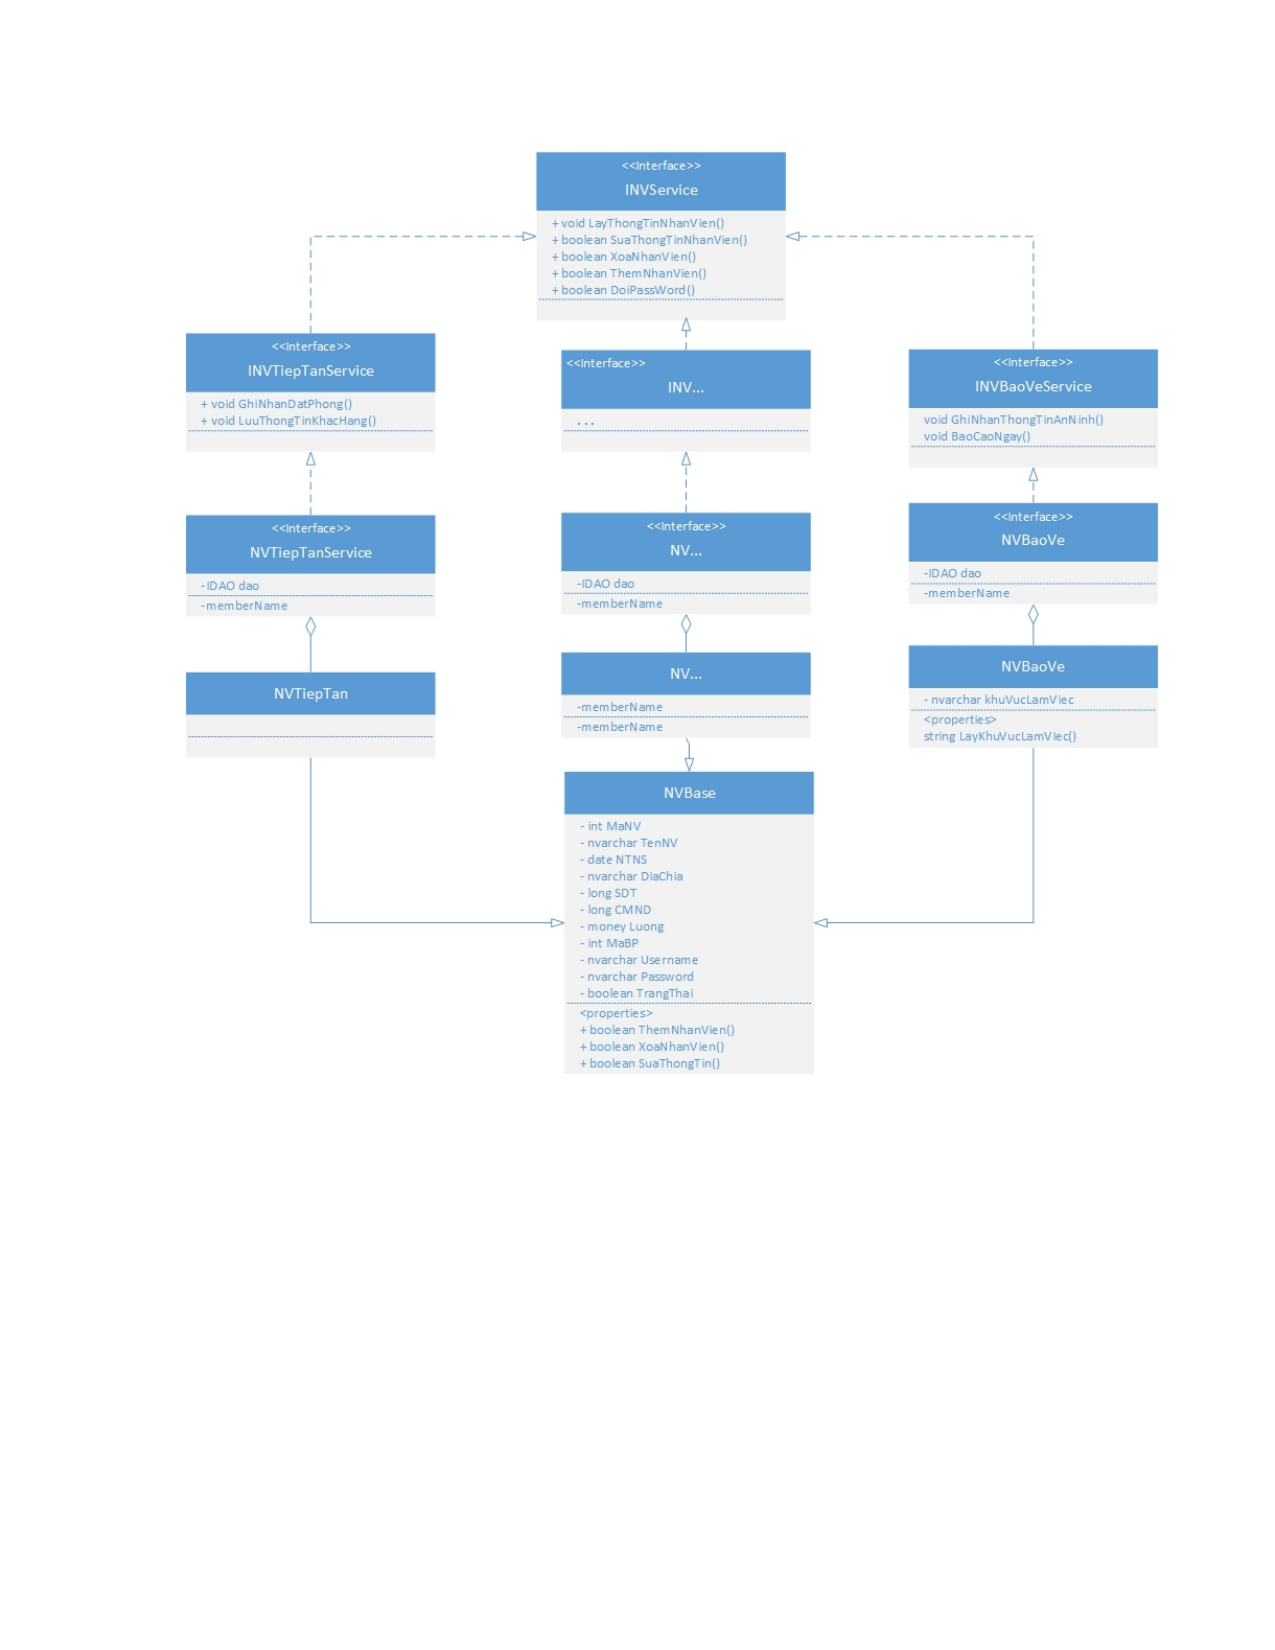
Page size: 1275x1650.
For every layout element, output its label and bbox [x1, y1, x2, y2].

picture [184, 150, 1160, 1079]
